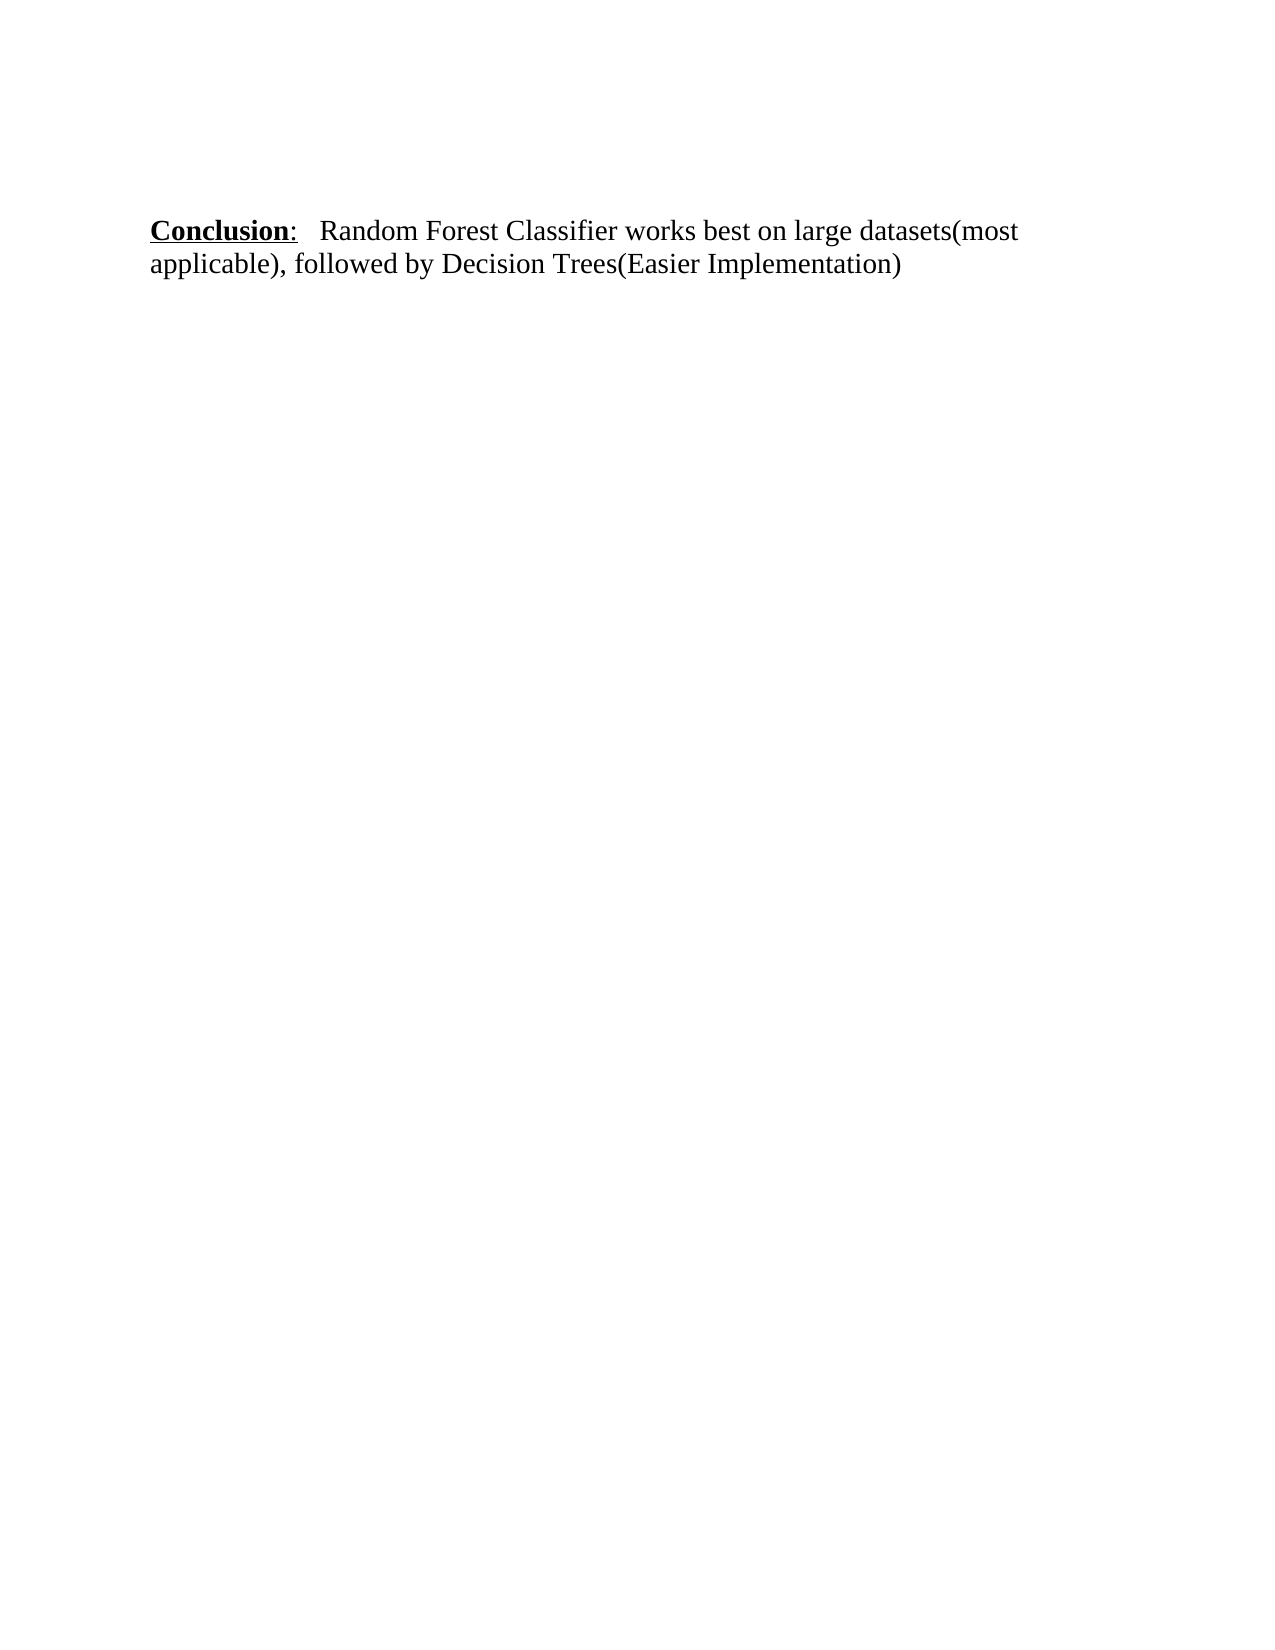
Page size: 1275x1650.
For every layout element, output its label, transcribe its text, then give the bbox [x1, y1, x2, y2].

text Conclusion: Random Forest Classifier works best on large datasets(most applicable), followed by Decision Trees(Easier Implementation) [150, 213, 1125, 280]
